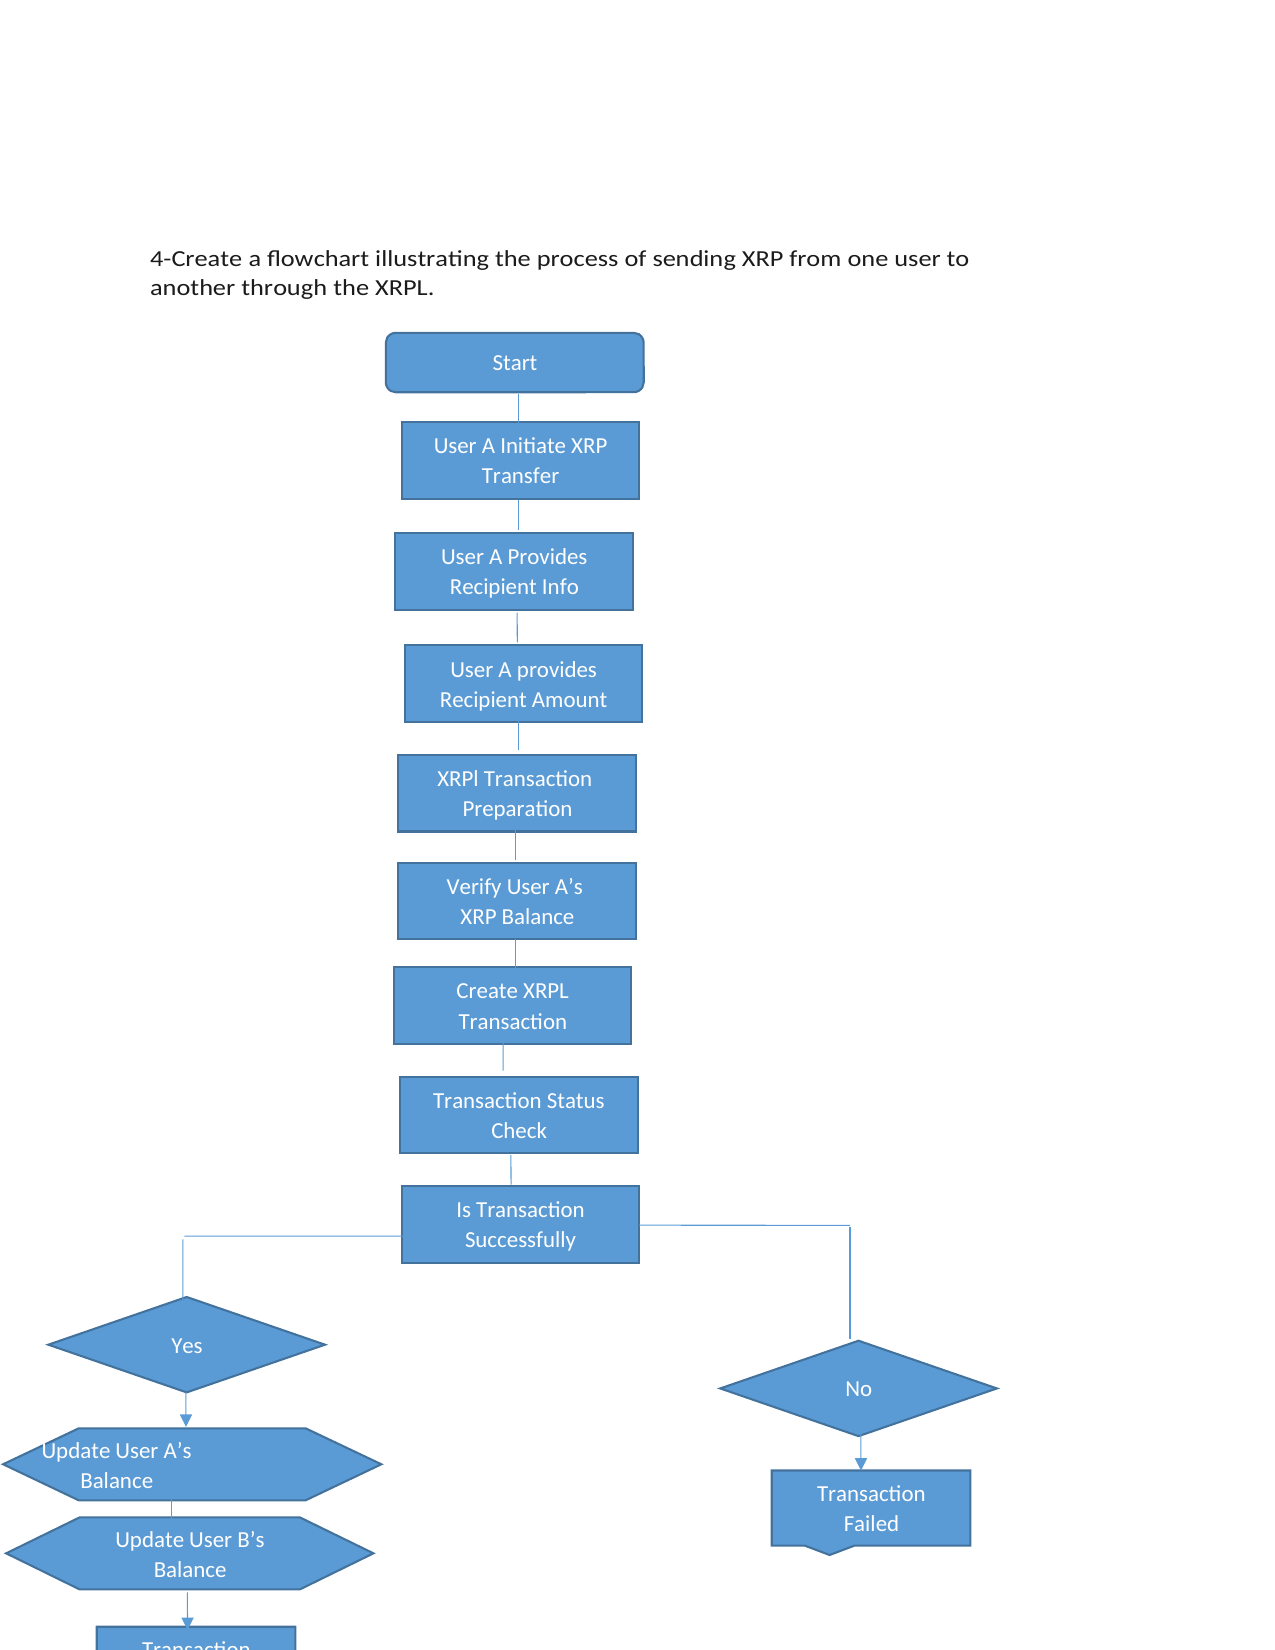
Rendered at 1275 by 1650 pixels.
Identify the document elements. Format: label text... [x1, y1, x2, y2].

text 4-Create a flowchart illustrating the process of sending XRP from one user to another through the XRPL. [150, 244, 1023, 358]
